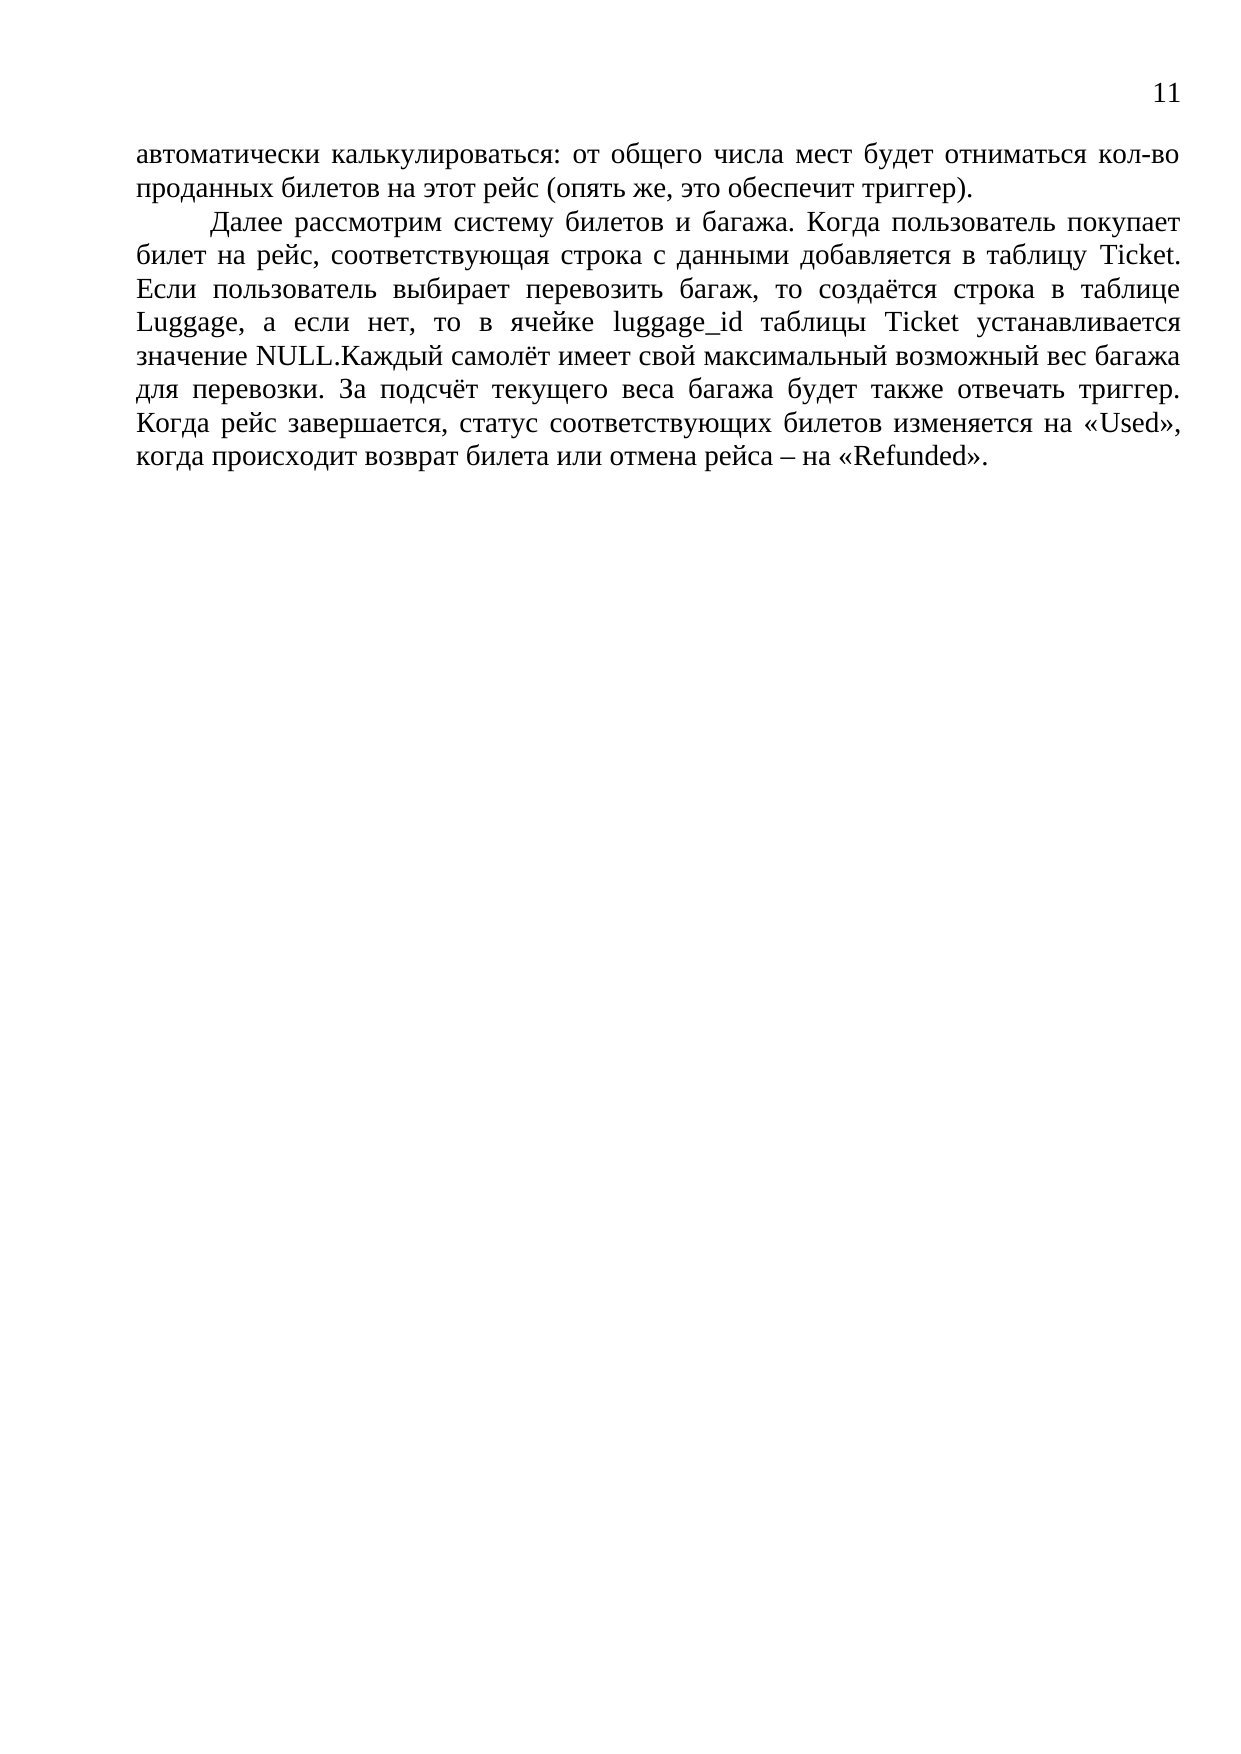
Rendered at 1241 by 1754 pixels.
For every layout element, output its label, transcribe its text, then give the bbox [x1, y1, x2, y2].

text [136, 137, 1181, 204]
text Далее рассмотрим систему билетов и багажа. Когда пользователь покупает билет на рейс, соответствующая строка с данными добавляется в таблицу Ticket. Если пользователь выбирает перевозить багаж, то создаётся строка в таблице Luggage, а если нет, то в ячейке luggage_id таблицы Ticket устанавливается значение NULL.Каждый самолёт имеет свой максимальный возможный вес багажа для перевозки. За подсчёт текущего веса багажа будет также отвечать триггер. Когда рейс завершается, статус соответствующих билетов изменяется на «Used», когда происходит возврат билета или отмена рейса – на «Refunded». [136, 204, 1181, 472]
